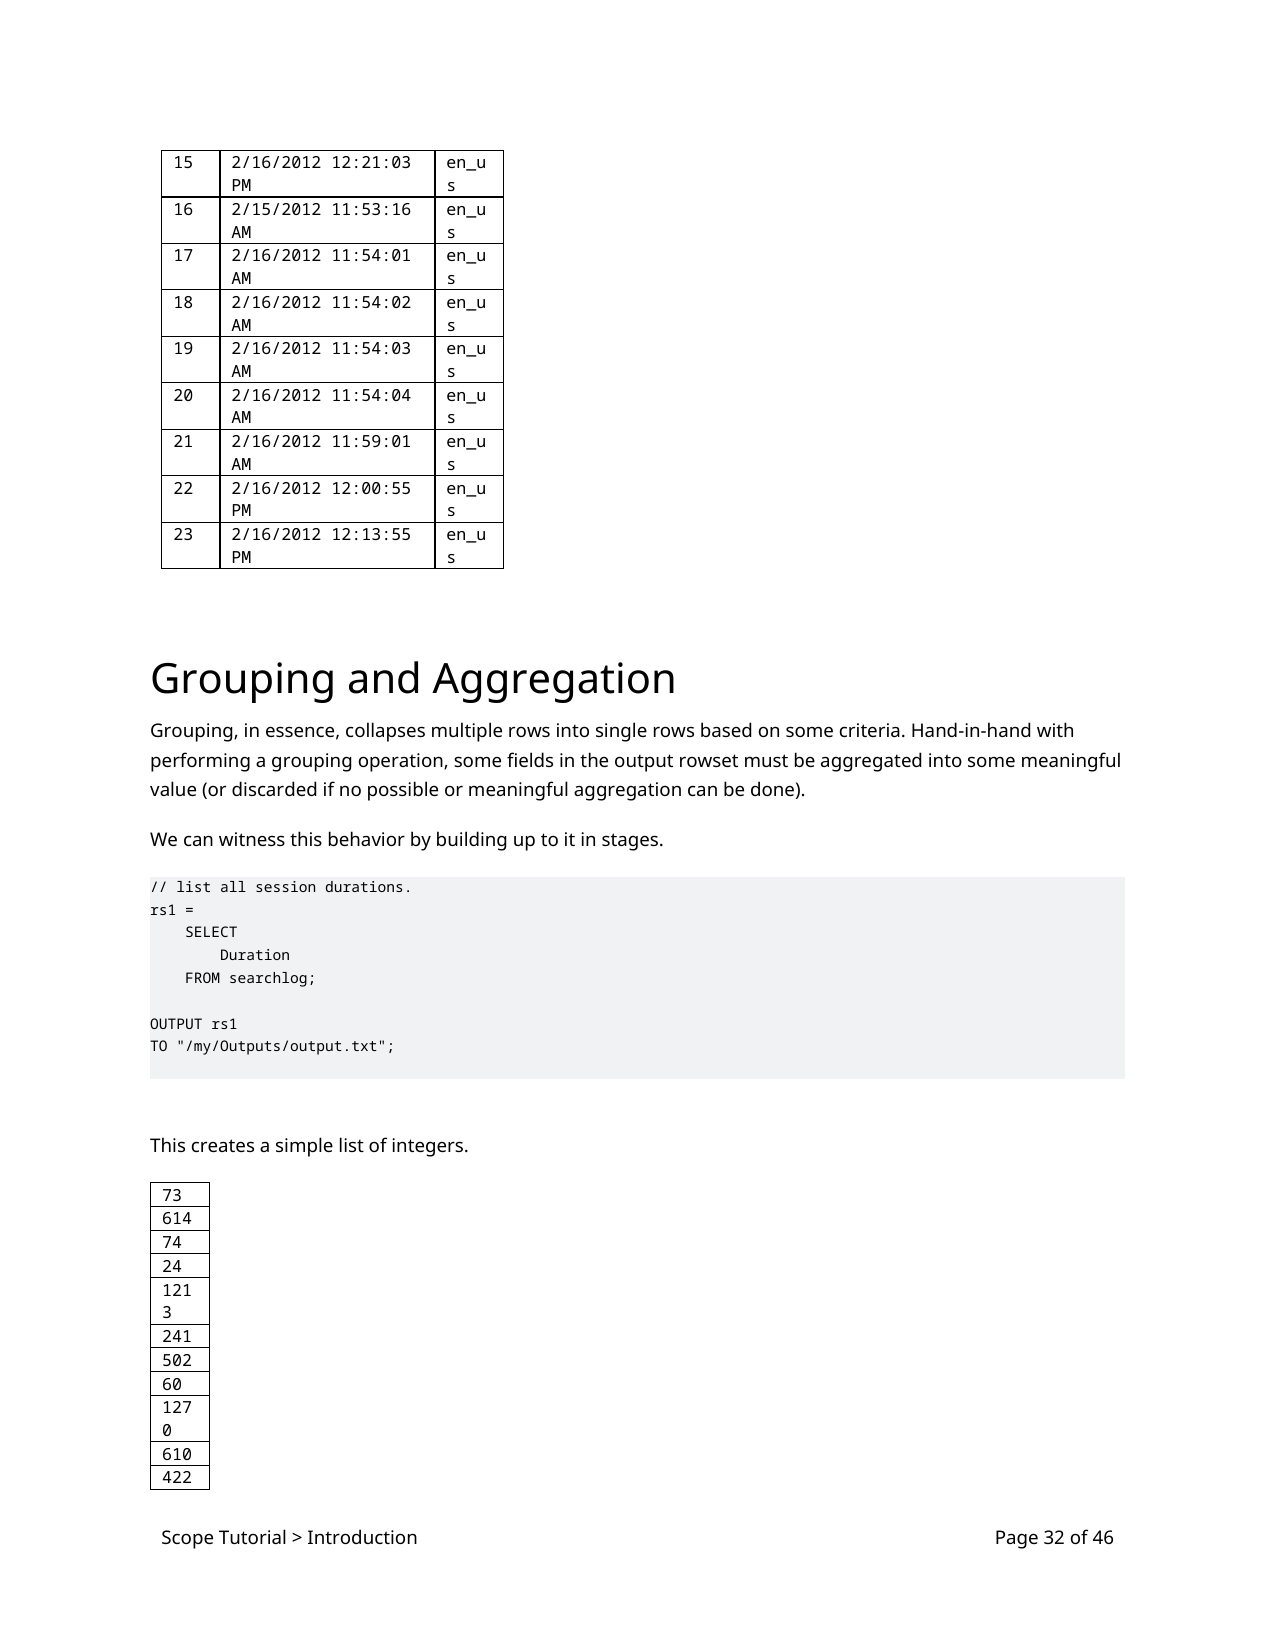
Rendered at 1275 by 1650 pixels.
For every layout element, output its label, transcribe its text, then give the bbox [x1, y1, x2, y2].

text We can witness this behavior by building up to it in stages. [150, 826, 1125, 852]
table_cell 74 [151, 1231, 209, 1253]
table_header 73 [151, 1183, 209, 1206]
table_cell 2/16/2012 12:21:03 PM [221, 151, 434, 196]
table_cell en_us [436, 337, 503, 382]
table_cell 2/16/2012 12:13:55 PM [221, 523, 434, 568]
table_cell 502 [151, 1348, 209, 1371]
table_cell 60 [151, 1372, 209, 1395]
table_cell 2/15/2012 11:53:16 AM [221, 198, 434, 243]
table_cell 1213 [151, 1278, 209, 1323]
text OUTPUT rs1 [150, 1013, 1125, 1033]
table_cell 2/16/2012 11:54:03 AM [221, 337, 434, 382]
table_cell 2/16/2012 11:54:02 AM [221, 290, 434, 336]
text FROM searchlog; [150, 968, 1125, 988]
table_cell 610 [151, 1442, 209, 1465]
table_cell en_us [436, 244, 503, 289]
table_cell en_us [436, 290, 503, 336]
table_cell 241 [151, 1325, 209, 1347]
table_cell 17 [162, 244, 219, 289]
table_cell 23 [162, 523, 219, 568]
table_cell 22 [162, 476, 219, 522]
table_cell 2/16/2012 11:54:04 AM [221, 383, 434, 429]
table_cell en_us [436, 383, 503, 429]
table_cell 2/16/2012 12:00:55 PM [221, 476, 434, 522]
table_cell en_us [436, 523, 503, 568]
table_cell 1270 [151, 1396, 209, 1441]
table_cell en_us [436, 151, 503, 196]
text rs1 = [150, 899, 1125, 919]
text Duration [150, 945, 1125, 965]
text This creates a simple list of integers. [150, 1132, 1125, 1157]
text TO "/my/Outputs/output.txt"; [150, 1036, 1125, 1056]
table_cell en_us [436, 476, 503, 522]
table_cell 21 [162, 430, 219, 475]
table_cell 18 [162, 290, 219, 336]
table_cell 614 [151, 1207, 209, 1229]
text // list all session durations. [150, 877, 1125, 896]
table_cell en_us [436, 198, 503, 243]
subtitle Grouping and Aggregation [150, 648, 1125, 705]
table_cell 16 [162, 198, 219, 243]
table_cell 24 [151, 1254, 209, 1277]
text SELECT [150, 922, 1125, 942]
text Grouping, in essence, collapses multiple rows into single rows based on some criteria. Hand-in-hand with performing a grouping operation, some fields in the output rowset must be aggregated into some meaningful value (or discarded if no possible or meaningful aggregation can be done). [150, 718, 1125, 802]
table_cell 2/16/2012 11:59:01 AM [221, 430, 434, 475]
table_cell en_us [436, 430, 503, 475]
table_cell 15 [162, 151, 219, 196]
table_cell 422 [151, 1466, 209, 1489]
table_cell 19 [162, 337, 219, 382]
table_cell 2/16/2012 11:54:01 AM [221, 244, 434, 289]
table_cell 20 [162, 383, 219, 429]
